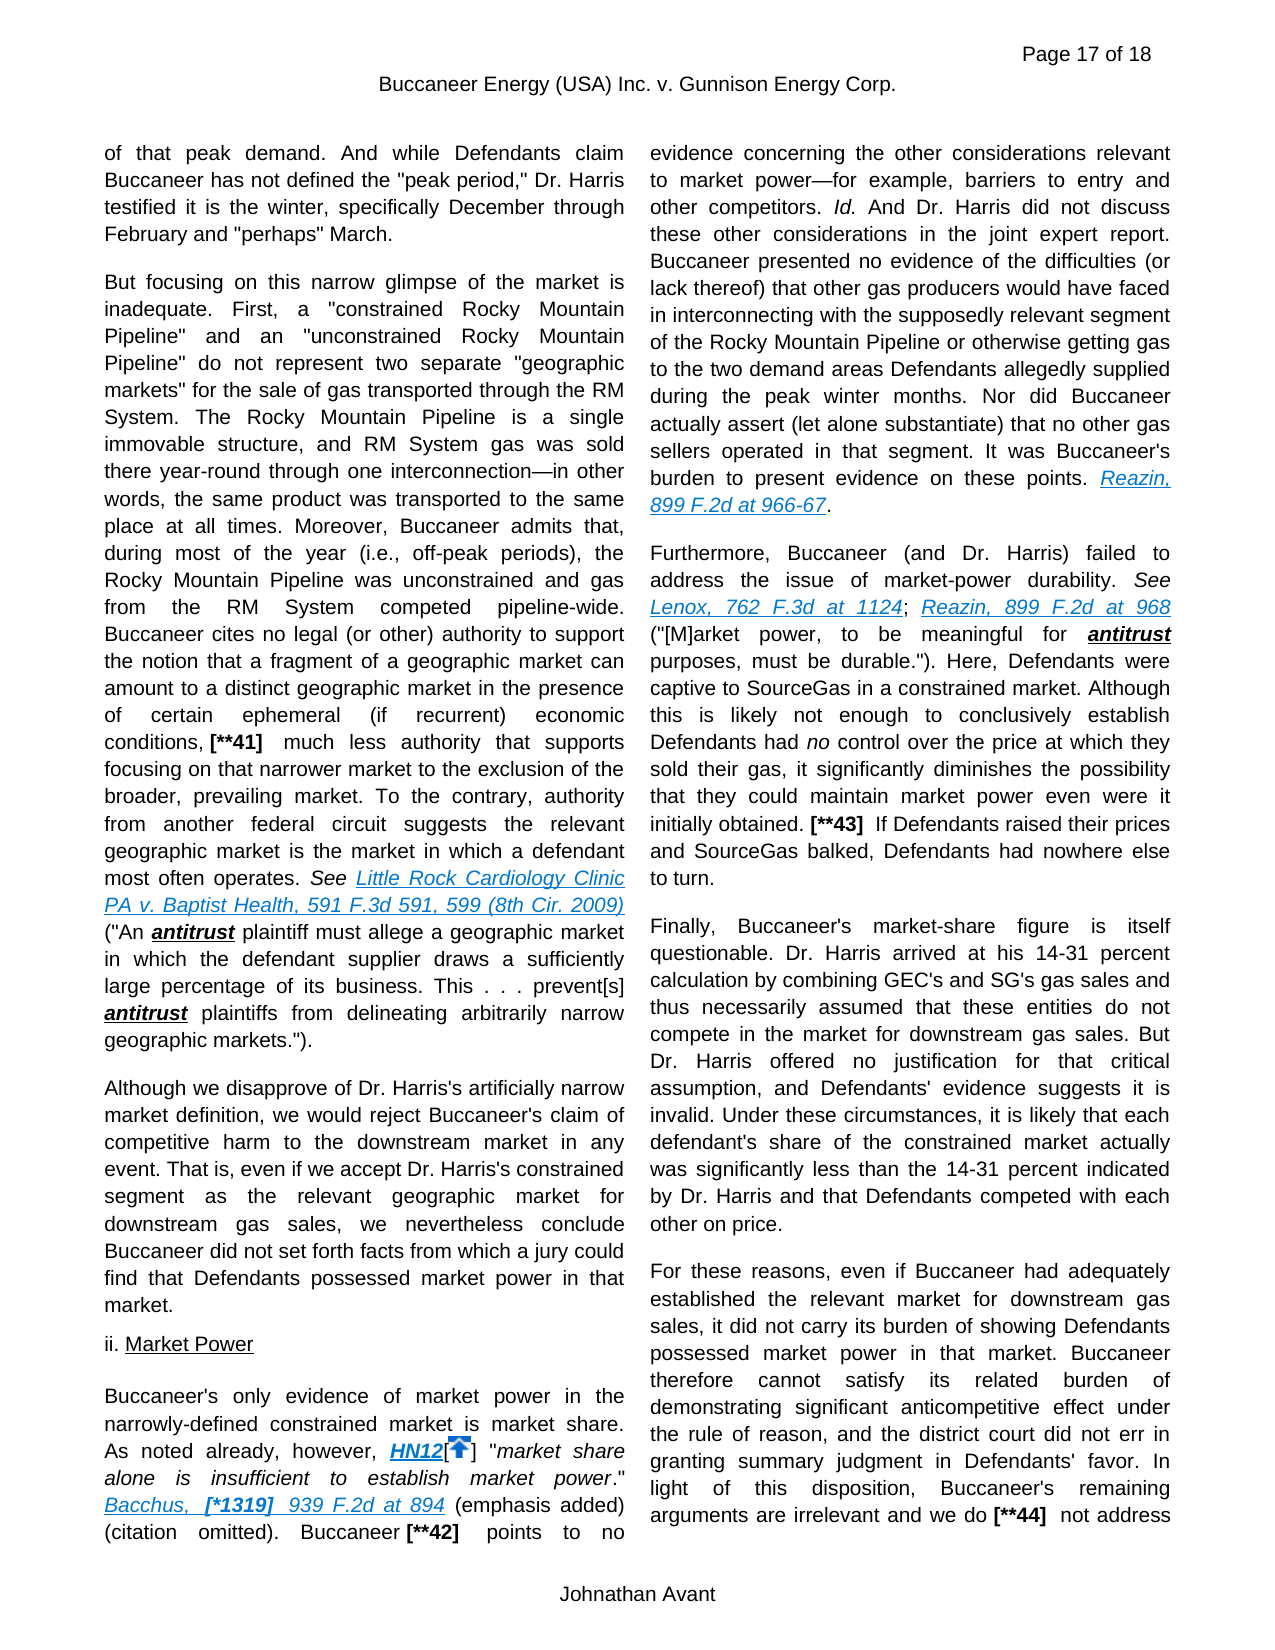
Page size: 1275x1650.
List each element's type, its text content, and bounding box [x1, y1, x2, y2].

text But focusing on this narrow glimpse of the market is inadequate. First, a "constrained Rocky Mountain Pipeline" and an "unconstrained Rocky Mountain Pipeline" do not represent two separate "geographic markets" for the sale of gas transported through the RM System. The Rocky Mountain Pipeline is a single immovable structure, and RM System gas was sold there year-round through one interconnection—in other words, the same product was transported to the same place at all times. Moreover, Buccaneer admits that, during most of the year (i.e., off-peak periods), the Rocky Mountain Pipeline was unconstrained and gas from the RM System competed pipeline-wide. Buccaneer cites no legal (or other) authority to support the notion that a fragment of a geographic market can amount to a distinct geographic market in the presence of certain ephemeral (if recurrent) economic conditions, [**41] much less authority that supports focusing on that narrower market to the exclusion of the broader, prevailing market. To the contrary, authority from another federal circuit suggests the relevant geographic market is the market in which a defendant most often operates. See Little Rock Cardiology Clinic PA v. Baptist Health, 591 F.3d 591, 599 (8th Cir. 2009) ("An antitrust plaintiff must allege a geographic market in which the defendant supplier draws a sufficiently large percentage of its business. This . . . prevent[s] antitrust plaintiffs from delineating arbitrarily narrow geographic markets."). [104, 267, 625, 914]
picture [448, 1436, 471, 1458]
text Buccaneer's only evidence of market power in the narrowly-defined constrained market is market share. As noted already, however, HN12[] "market share alone is insufficient to establish market power." Bacchus, [*1319] 939 F.2d at 894 (emphasis added) (citation omitted). Buccaneer [**42] points to no evidence concerning the other considerations relevant to market power—for example, barriers to entry and other competitors. Id. And Dr. Harris did not discuss these other considerations in the joint expert report. Buccaneer presented no evidence of the difficulties (or lack thereof) that other gas producers would have faced in interconnecting with the supposedly relevant segment of the Rocky Mountain Pipeline or otherwise getting gas to the two demand areas Defendants allegedly supplied during the peak winter months. Nor did Buccaneer actually assert (let alone substantiate) that no other gas sellers operated in that segment. It was Buccaneer's burden to present evidence on these points. Reazin, 899 F.2d at 966-67. [104, 1381, 625, 1544]
text Buccaneer's only evidence of market power in the narrowly-defined constrained market is market share. As noted already, however, HN12[] "market share alone is insufficient to establish market power." Bacchus, [*1319] 939 F.2d at 894 (emphasis added) (citation omitted). Buccaneer [**42] points to no evidence concerning the other considerations relevant to market power—for example, barriers to entry and other competitors. Id. And Dr. Harris did not discuss these other considerations in the joint expert report. Buccaneer presented no evidence of the difficulties (or lack thereof) that other gas producers would have faced in interconnecting with the supposedly relevant segment of the Rocky Mountain Pipeline or otherwise getting gas to the two demand areas Defendants allegedly supplied during the peak winter months. Nor did Buccaneer actually assert (let alone substantiate) that no other gas sellers operated in that segment. It was Buccaneer's burden to present evidence on these points. Reazin, 899 F.2d at 966-67. [650, 137, 1171, 517]
text ii. Market Power [104, 1329, 625, 1356]
text Finally, Buccaneer's market-share figure is itself questionable. Dr. Harris arrived at his 14-31 percent calculation by combining GEC's and SG's gas sales and thus necessarily assumed that these entities do not compete in the market for downstream gas sales. But Dr. Harris offered no justification for that critical assumption, and Defendants' evidence suggests it is invalid. Under these circumstances, it is likely that each defendant's share of the constrained market actually was significantly less than the 14-31 percent indicated by Dr. Harris and that Defendants competed with each other on price. [650, 910, 1171, 1235]
text Furthermore, Buccaneer (and Dr. Harris) failed to address the issue of market-power durability. See Lenox, 762 F.3d at 1124; Reazin, 899 F.2d at 968 ("[M]arket power, to be meaningful for antitrust purposes, must be durable."). Here, Defendants were captive to SourceGas in a constrained market. Although this is likely not enough to conclusively establish Defendants had no control over the price at which they sold their gas, it significantly diminishes the possibility that they could maintain market power even were it initially obtained. [**43] If Defendants raised their prices and SourceGas balked, Defendants had nowhere else to turn. [650, 537, 1171, 889]
text Although we disapprove of Dr. Harris's artificially narrow market definition, we would reject Buccaneer's claim of competitive harm to the downstream market in any event. That is, even if we accept Dr. Harris's constrained segment as the relevant geographic market for downstream gas sales, we nevertheless conclude Buccaneer did not set forth facts from which a jury could find that Defendants possessed market power in that market. [104, 1073, 625, 1317]
